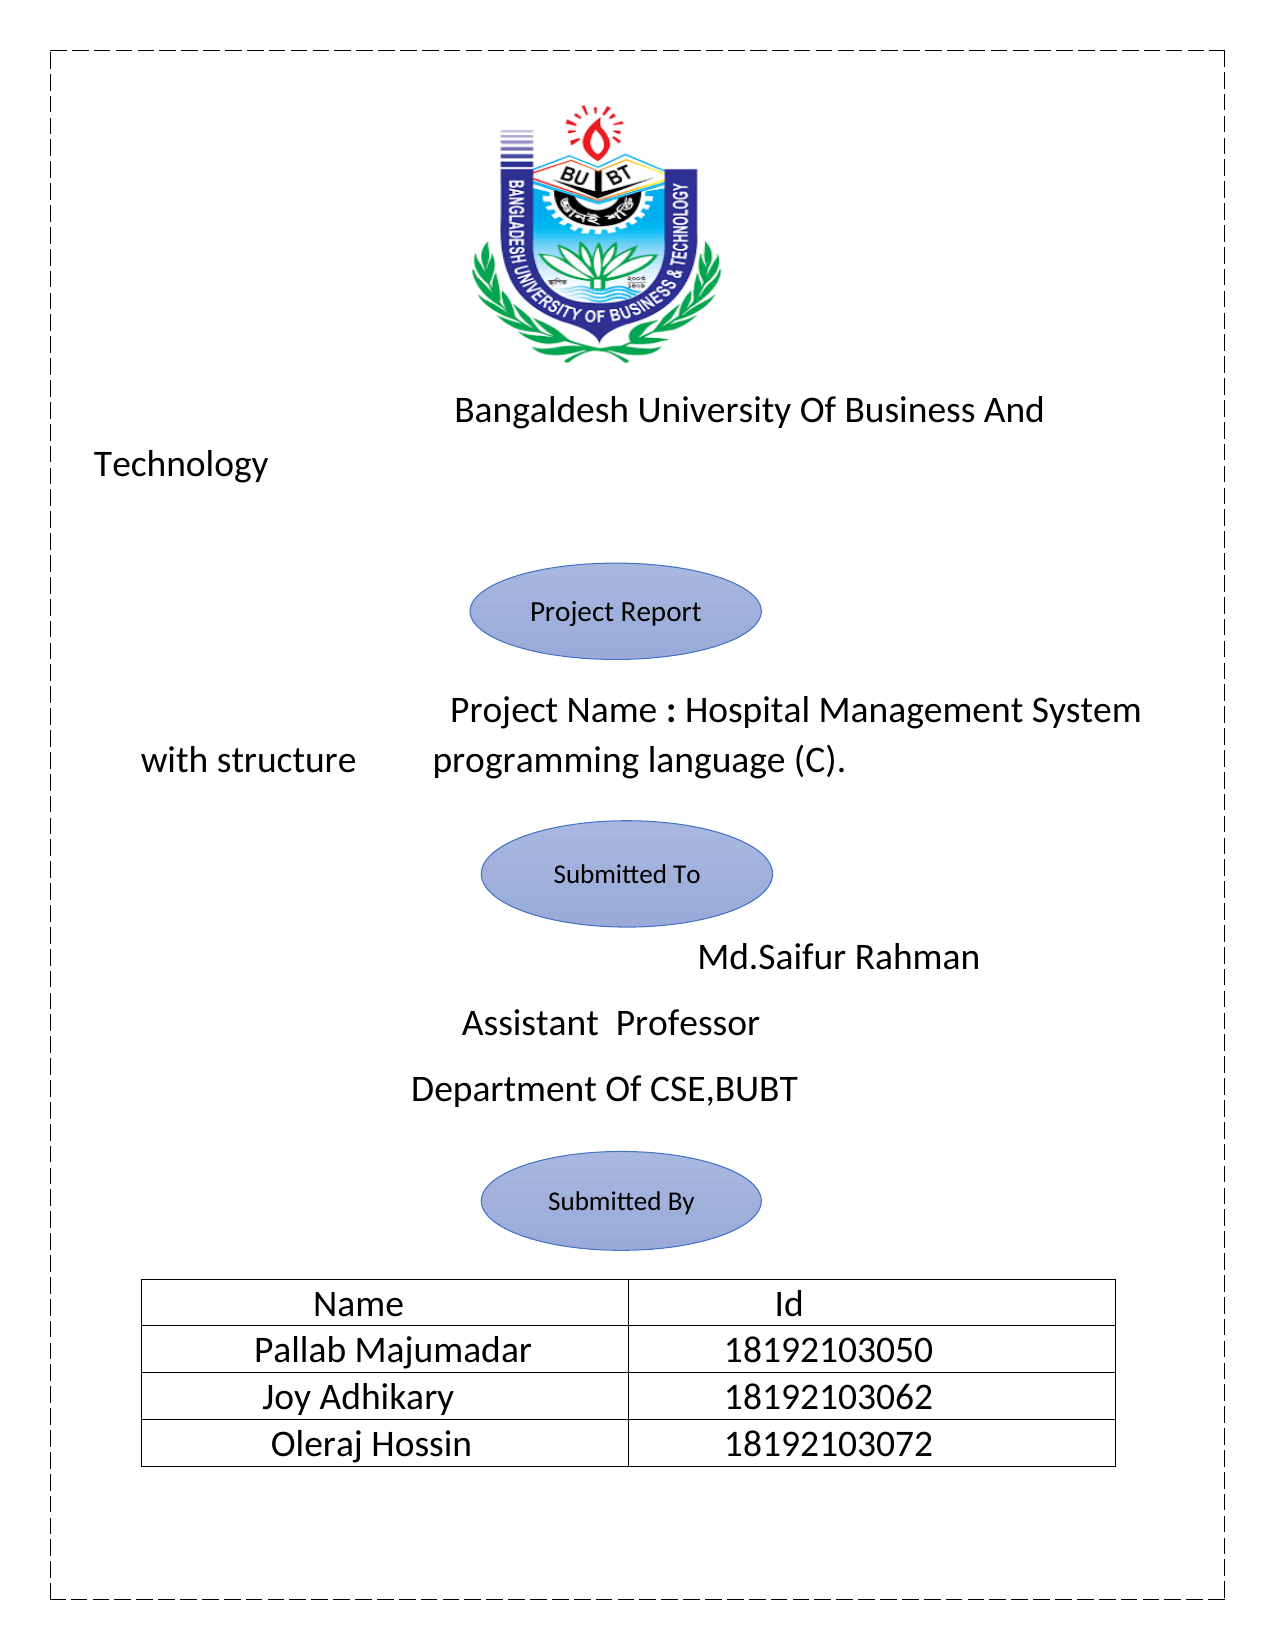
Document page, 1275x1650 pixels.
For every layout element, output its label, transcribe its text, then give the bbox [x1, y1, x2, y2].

text Department Of CSE,BUBT [141, 1065, 1200, 1111]
table_cell Pallab Majumadar [142, 1326, 628, 1372]
text Project Name : Hospital Management System with structure programming language (C). [141, 506, 1200, 782]
table_cell Joy Adhikary [142, 1373, 628, 1419]
table_cell Oleraj Hossin [142, 1420, 628, 1466]
table_cell 18192103072 [629, 1420, 1115, 1466]
text Bangaldesh University Of Business And Technology [94, 178, 1200, 486]
table_header Id [629, 1280, 1115, 1325]
table_header Name [142, 1280, 628, 1325]
table_cell 18192103062 [629, 1373, 1115, 1419]
text Md.Saifur Rahman [141, 802, 1200, 978]
table_cell 18192103050 [629, 1326, 1115, 1372]
picture [470, 103, 723, 367]
text Assistant Professor [141, 999, 1200, 1045]
